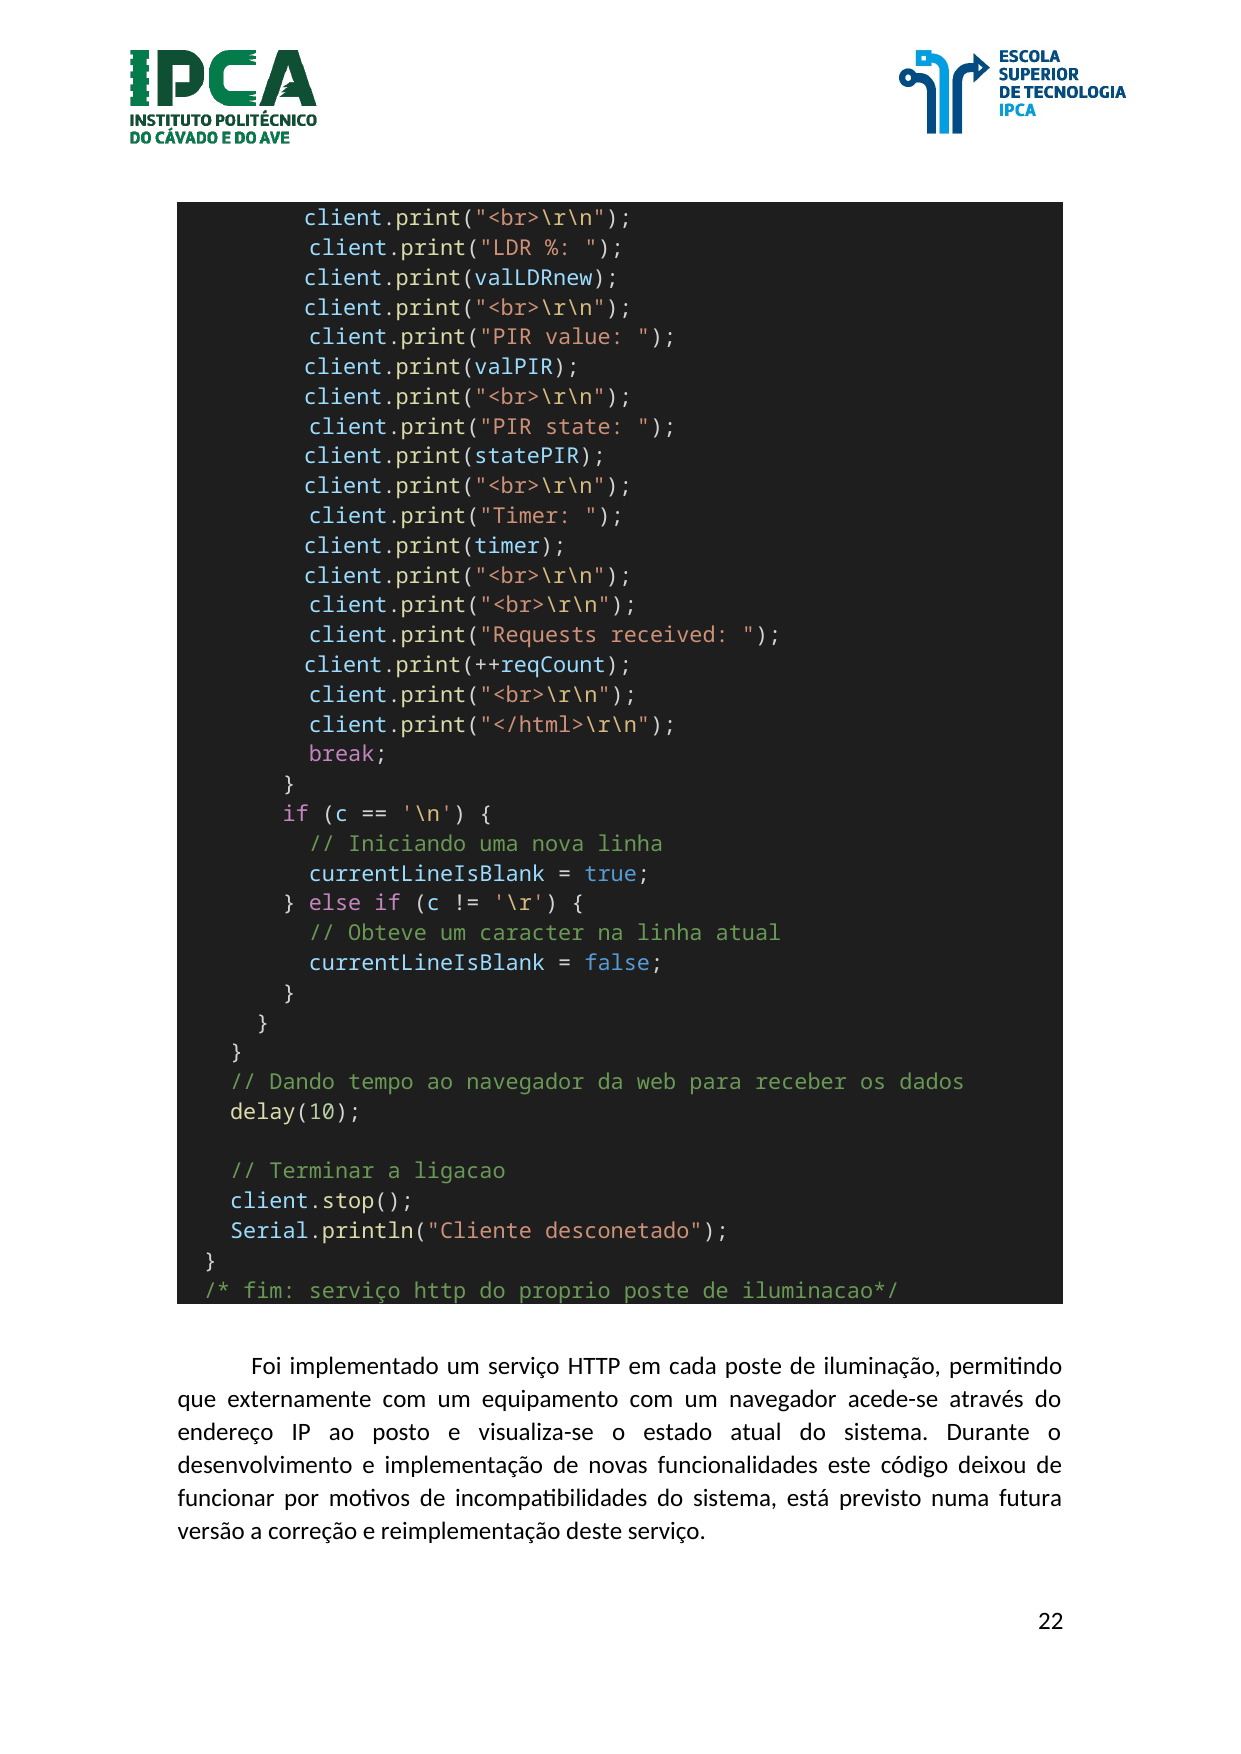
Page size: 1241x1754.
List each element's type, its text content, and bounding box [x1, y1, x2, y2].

text client.print("Timer: "); [177, 500, 1063, 530]
picture [896, 46, 1132, 138]
picture [126, 46, 318, 144]
text Foi implementado um serviço HTTP em cada poste de iluminação, permitindo que externamente com um equipamento com um navegador acede-se através do endereço IP ao posto e visualiza-se o estado atual do sistema. Durante o desenvolvimento e implementação de novas funcionalidades este código deixou de funcionar por motivos de incompatibilidades do sistema, está previsto numa futura versão a correção e reimplementação deste serviço. [177, 1350, 1063, 1545]
text client.print("<br>\r\n"); [177, 381, 1063, 411]
text client.print("</html>\r\n"); [177, 709, 1063, 738]
text client.print("<br>\r\n"); [177, 560, 1063, 589]
text client.print(valPIR); [177, 351, 1063, 381]
text client.print("<br>\r\n"); [177, 202, 1063, 232]
text client.stop(); [177, 1185, 1063, 1215]
text currentLineIsBlank = false; [177, 947, 1063, 977]
text client.print(statePIR); [177, 441, 1063, 470]
text // Terminar a ligacao [177, 1156, 1063, 1185]
text } [177, 977, 1063, 1007]
text if (c == '\n') { [177, 798, 1063, 828]
text client.print("LDR %: "); [177, 232, 1063, 262]
text // Obteve um caracter na linha atual [177, 917, 1063, 947]
text client.print("PIR state: "); [177, 411, 1063, 441]
text client.print("<br>\r\n"); [177, 292, 1063, 321]
text // Iniciando uma nova linha [177, 828, 1063, 858]
text } [177, 1245, 1063, 1275]
text } [177, 1036, 1063, 1066]
text } else if (c != '\r') { [177, 887, 1063, 917]
text client.print("<br>\r\n"); [177, 679, 1063, 709]
text client.print("Requests received: "); [177, 619, 1063, 649]
text client.print("<br>\r\n"); [177, 470, 1063, 500]
text } [177, 1007, 1063, 1036]
text } [177, 768, 1063, 798]
text client.print("<br>\r\n"); [177, 589, 1063, 619]
text // Dando tempo ao navegador da web para receber os dados [177, 1066, 1063, 1096]
text client.print(++reqCount); [177, 649, 1063, 679]
text currentLineIsBlank = true; [177, 858, 1063, 887]
text client.print("PIR value: "); [177, 321, 1063, 351]
text /* fim: serviço http do proprio poste de iluminacao*/ [177, 1275, 1063, 1304]
text client.print(timer); [177, 530, 1063, 560]
text delay(10); [177, 1096, 1063, 1126]
text client.print(valLDRnew); [177, 262, 1063, 292]
text break; [177, 738, 1063, 768]
text Serial.println("Cliente desconetado"); [177, 1215, 1063, 1245]
